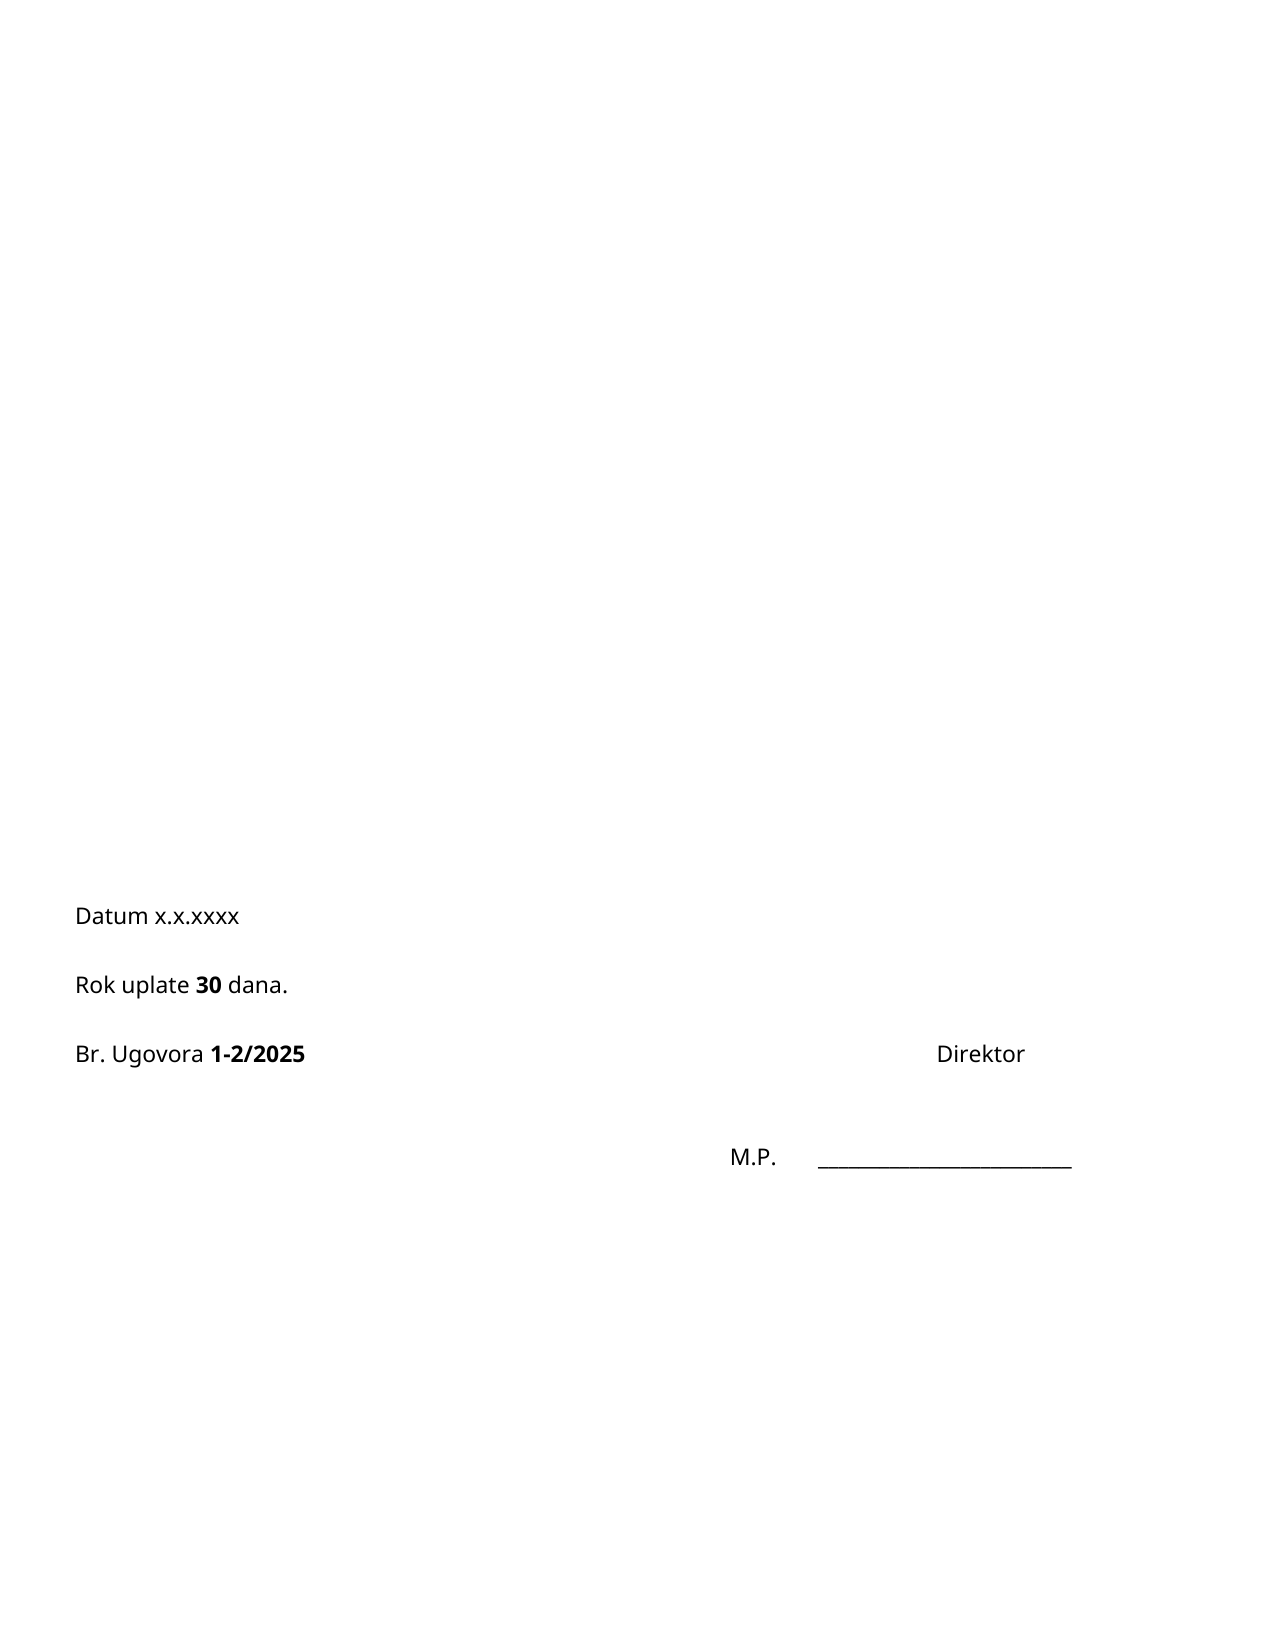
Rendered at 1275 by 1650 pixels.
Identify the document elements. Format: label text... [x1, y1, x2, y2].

text Rok uplate 30 dana. [75, 969, 1200, 1000]
text M.P. _________________________ [75, 1141, 1200, 1172]
text Datum x.x.xxxx [75, 900, 1200, 931]
text Br. Ugovora 1-2/2025 Direktor [75, 1037, 1200, 1069]
